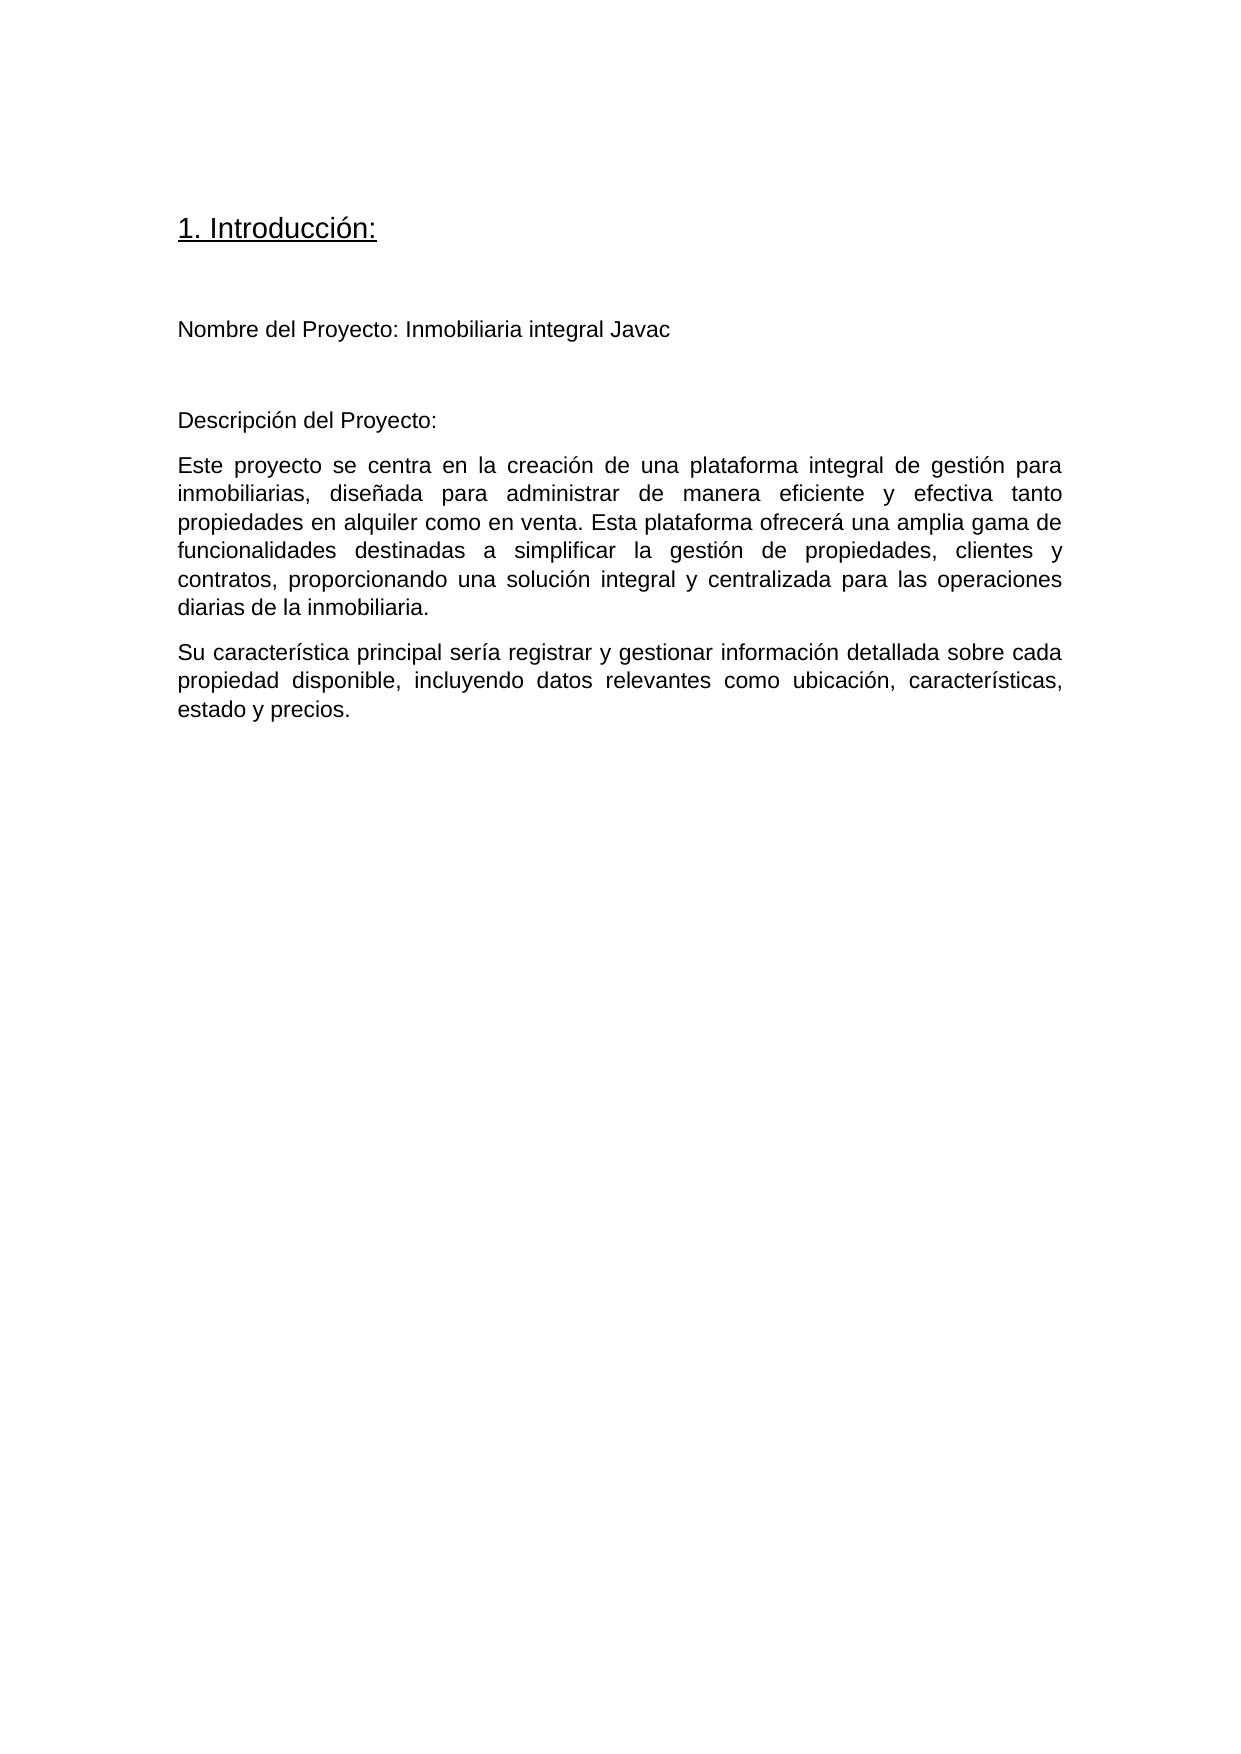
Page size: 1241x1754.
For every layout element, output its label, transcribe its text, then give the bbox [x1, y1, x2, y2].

text Este proyecto se centra en la creación de una plataforma integral de gestión para inmobiliarias, diseñada para administrar de manera eficiente y efectiva tanto propiedades en alquiler como en venta. Esta plataforma ofrecerá una amplia gama de funcionalidades destinadas a simplificar la gestión de propiedades, clientes y contratos, proporcionando una solución integral y centralizada para las operaciones diarias de la inmobiliaria. [177, 452, 1063, 620]
text 1. Introducción: [177, 211, 1063, 244]
text Descripción del Proyecto: [177, 407, 1063, 433]
text Su característica principal sería registrar y gestionar información detallada sobre cada propiedad disponible, incluyendo datos relevantes como ubicación, características, estado y precios. [177, 639, 1063, 722]
text Nombre del Proyecto: Inmobiliaria integral Javac [177, 316, 1063, 343]
